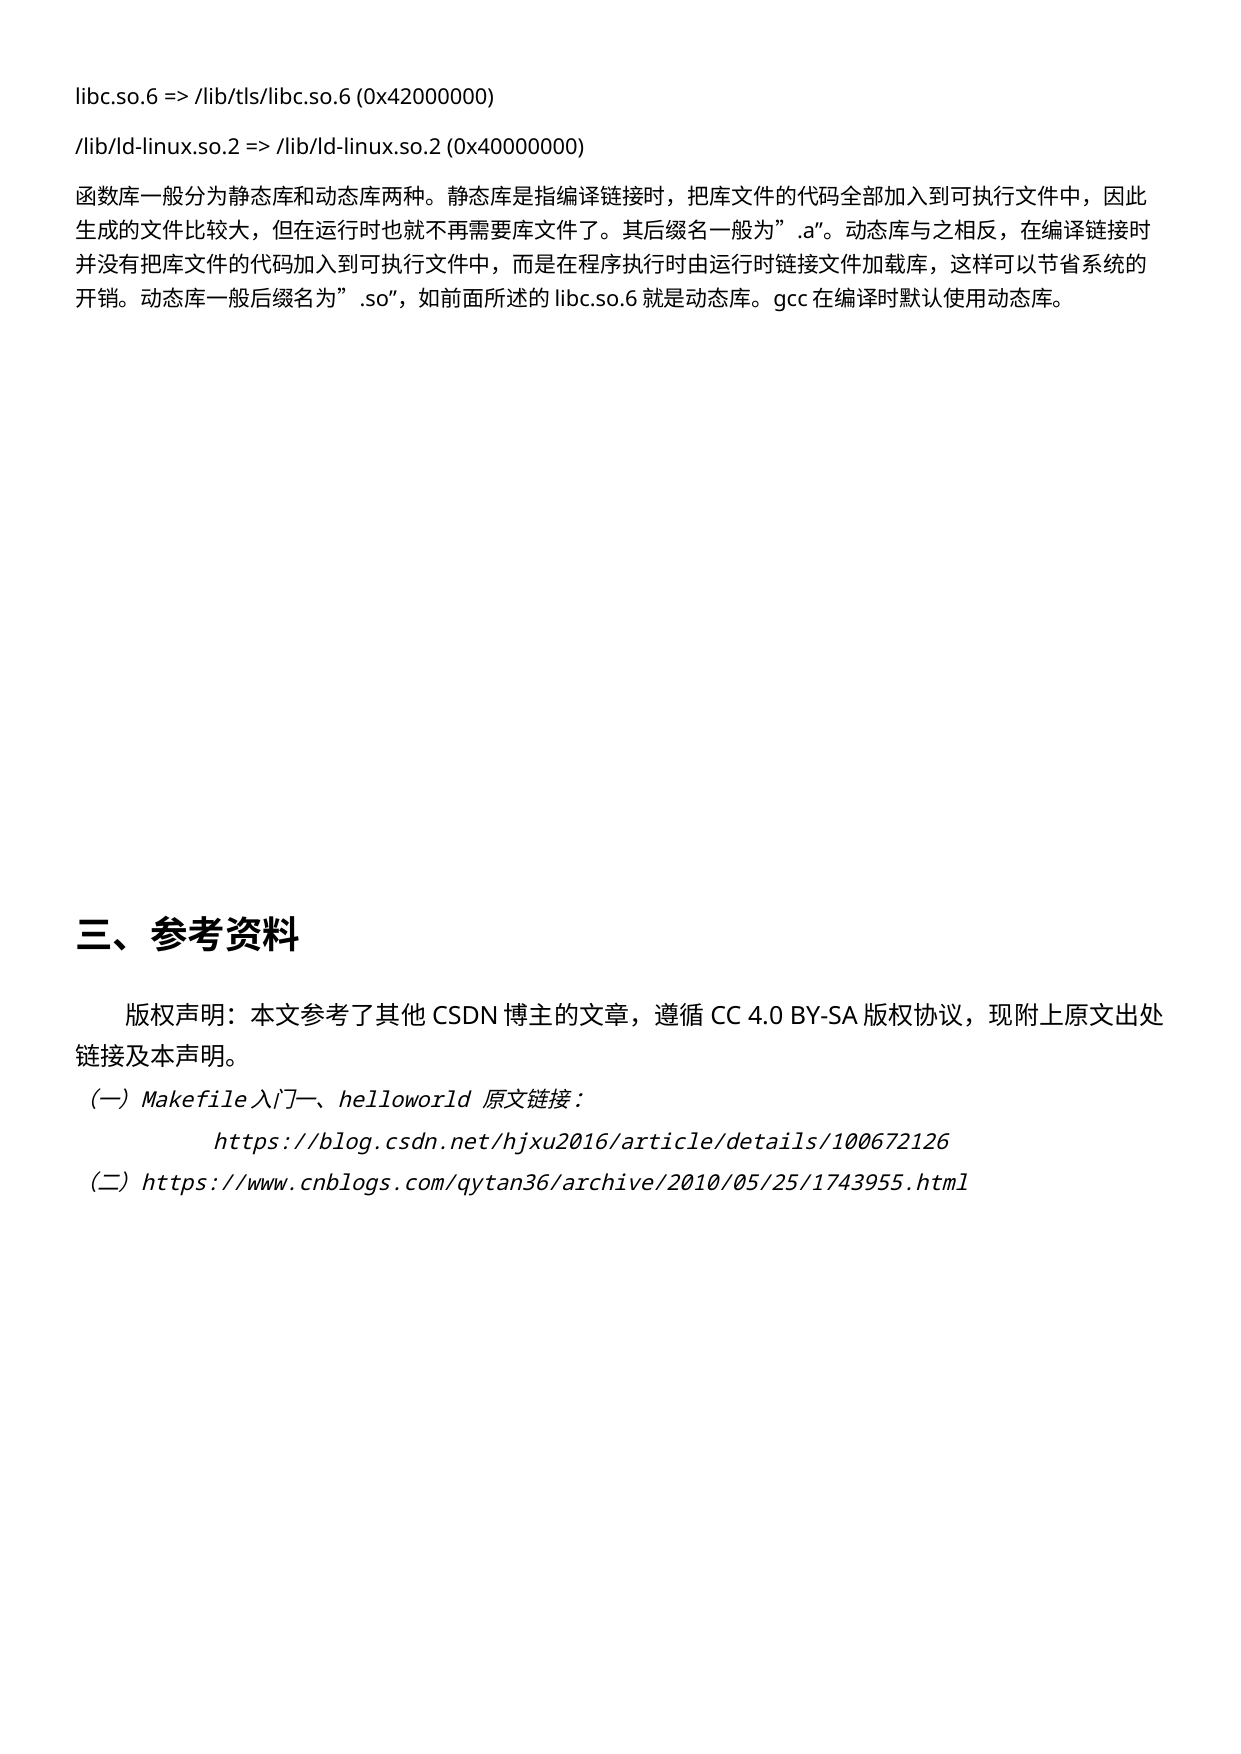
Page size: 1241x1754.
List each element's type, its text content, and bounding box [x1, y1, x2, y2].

text 函数库一般分为静态库和动态库两种。静态库是指编译链接时，把库文件的代码全部加入到可执行文件中，因此生成的文件比较大，但在运行时也就不再需要库文件了。其后缀名一般为”.a”。动态库与之相反，在编译链接时并没有把库文件的代码加入到可执行文件中，而是在程序执行时由运行时链接文件加载库，这样可以节省系统的开销。动态库一般后缀名为”.so”，如前面所述的libc.so.6就是动态库。gcc在编译时默认使用动态库。 [75, 178, 1165, 314]
text Makefile入门一、helloworld 原文链接：https://blog.csdn.net/hjxu2016/article/details/100672126 [75, 1074, 1165, 1157]
text 版权声明：本文参考了其他CSDN博主的文章，遵循CC 4.0 BY-SA版权协议，现附上原文出处链接及本声明。 [75, 991, 1165, 1074]
text https://www.cnblogs.com/qytan36/archive/2010/05/25/1743955.html [75, 1157, 1165, 1199]
text /lib/ld-linux.so.2 => /lib/ld-linux.so.2 (0x40000000) [75, 128, 1165, 162]
text libc.so.6 => /lib/tls/libc.so.6 (0x42000000) [75, 79, 1165, 113]
subtitle 参考资料 [75, 898, 1165, 966]
